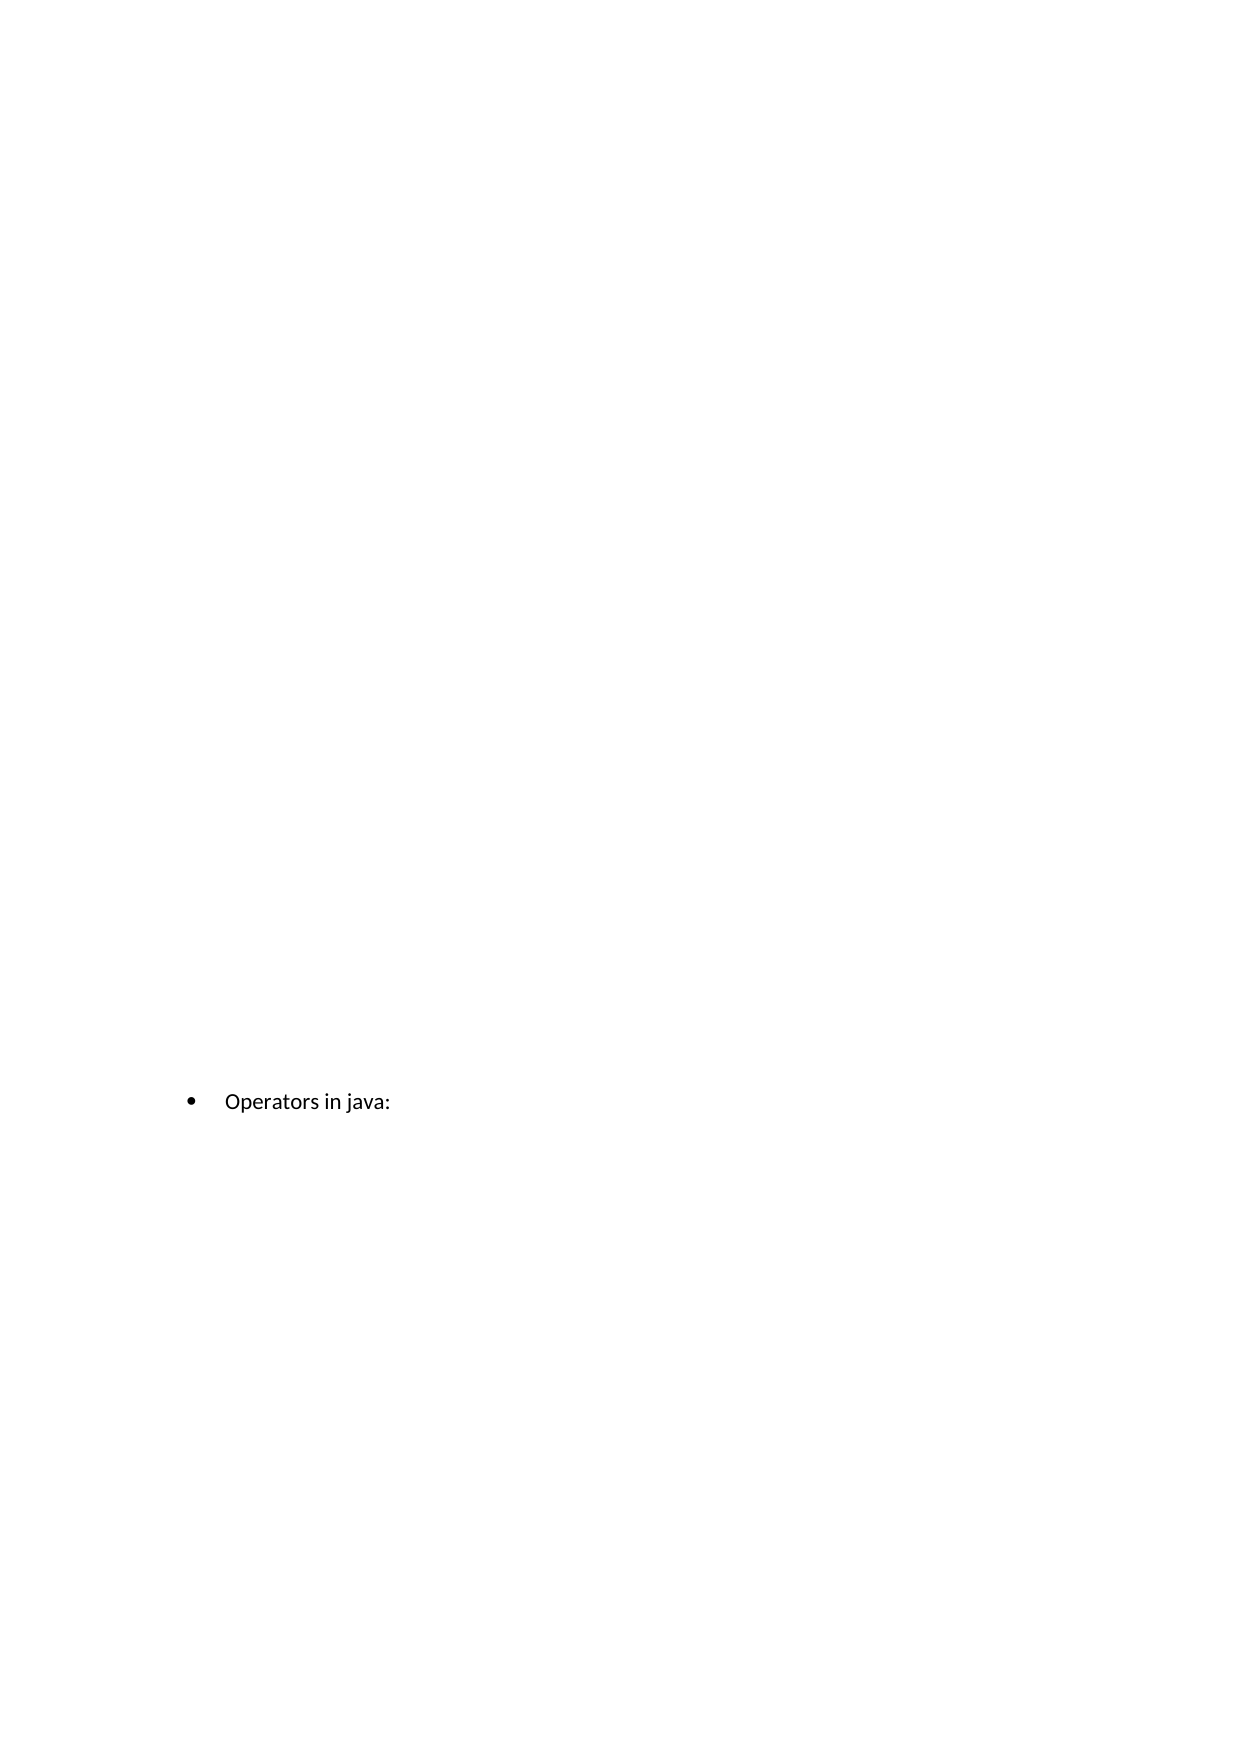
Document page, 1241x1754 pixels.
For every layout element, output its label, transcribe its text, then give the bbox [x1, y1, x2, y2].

list Operators in java: [187, 1087, 1090, 1116]
